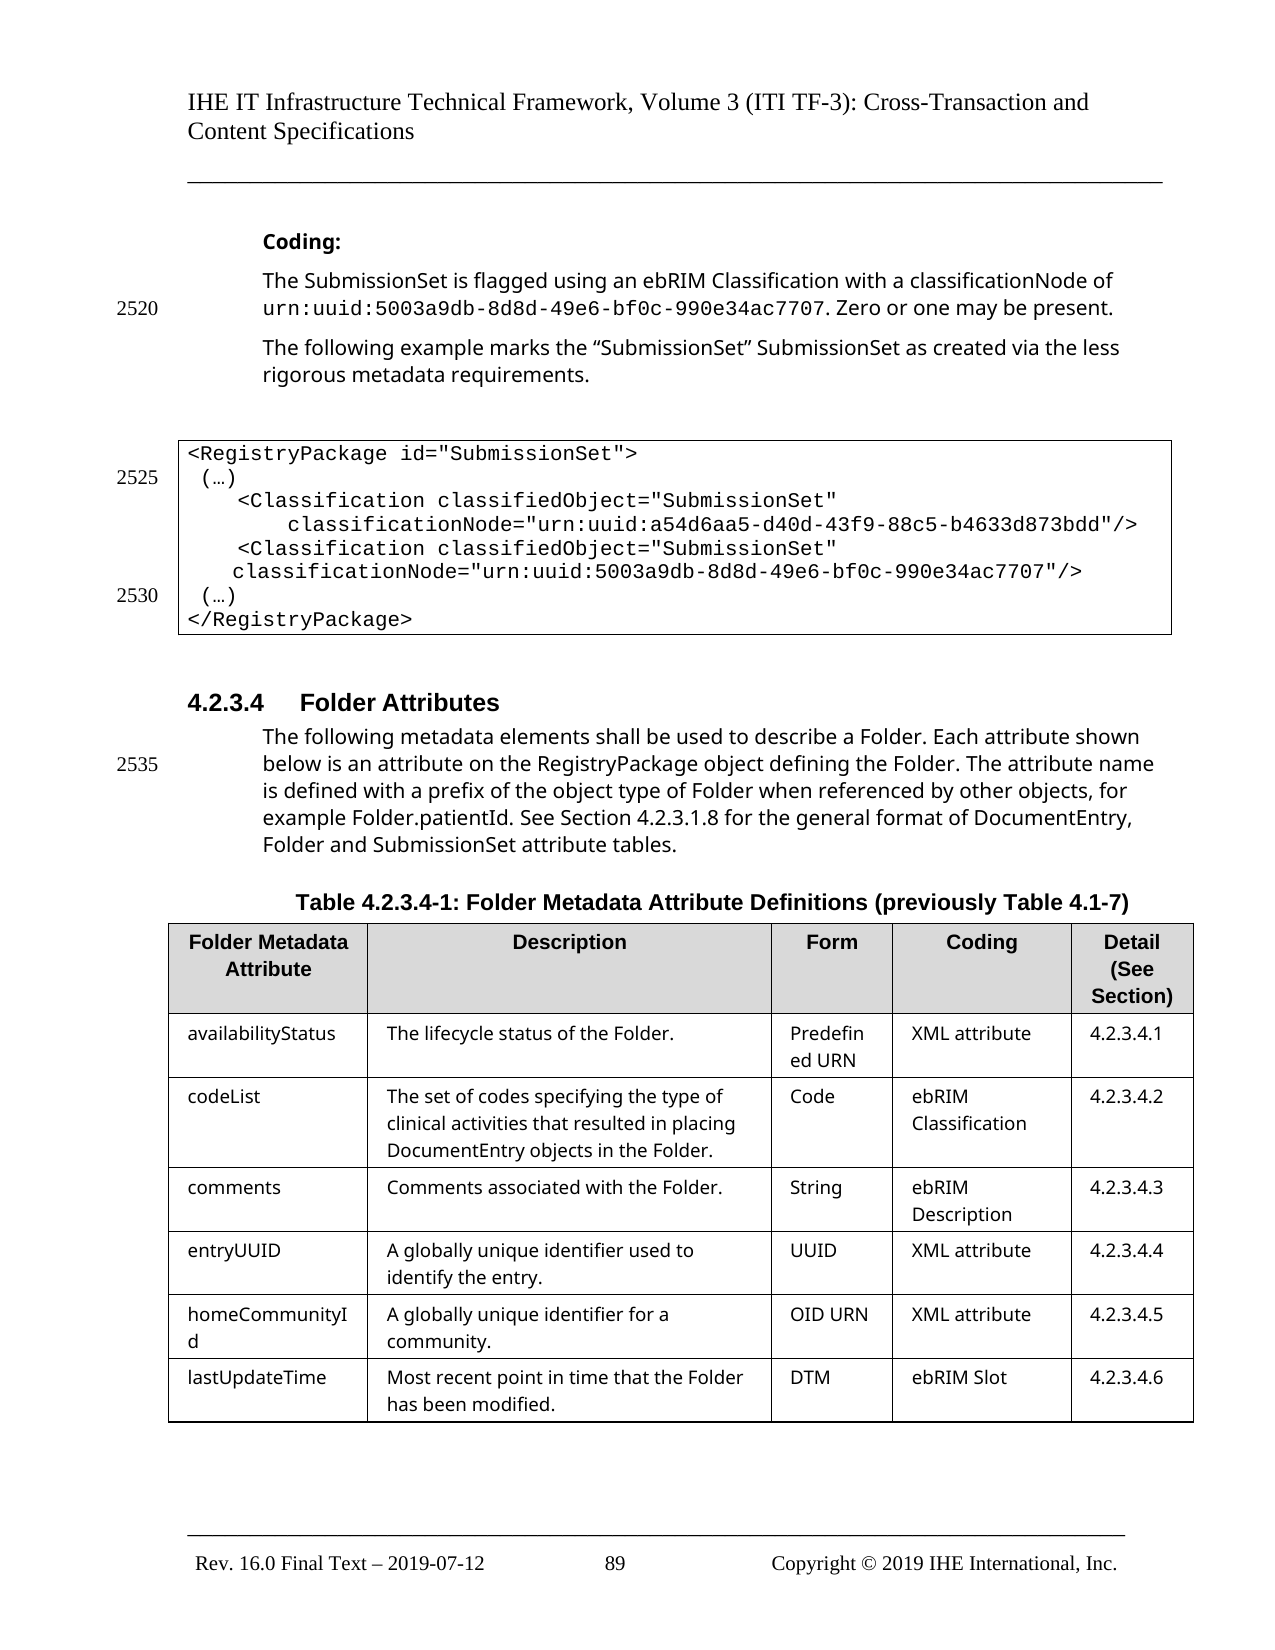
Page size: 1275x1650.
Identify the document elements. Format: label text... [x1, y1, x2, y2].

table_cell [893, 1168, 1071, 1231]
text The following example marks the “SubmissionSet” SubmissionSet as created via the less rigorous metadata requirements. [262, 334, 1162, 388]
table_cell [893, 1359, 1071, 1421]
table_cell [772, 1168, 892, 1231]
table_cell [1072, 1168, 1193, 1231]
text (…) [187, 467, 1162, 490]
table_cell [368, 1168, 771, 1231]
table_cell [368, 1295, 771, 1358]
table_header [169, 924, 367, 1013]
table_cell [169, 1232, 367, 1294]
title Table 4.2.3.4-1: Folder Metadata Attribute Definitions (previously Table 4.1-7) [262, 889, 1162, 916]
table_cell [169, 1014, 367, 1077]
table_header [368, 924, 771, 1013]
text </RegistryPackage> [179, 606, 1171, 634]
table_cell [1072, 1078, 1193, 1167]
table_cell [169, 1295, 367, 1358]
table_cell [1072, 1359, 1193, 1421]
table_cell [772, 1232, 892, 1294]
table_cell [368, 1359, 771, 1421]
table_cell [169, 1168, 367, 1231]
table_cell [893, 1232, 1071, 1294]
text <Classification classifiedObject="SubmissionSet" [187, 490, 1162, 514]
text <Classification classifiedObject="SubmissionSet" [187, 538, 1162, 561]
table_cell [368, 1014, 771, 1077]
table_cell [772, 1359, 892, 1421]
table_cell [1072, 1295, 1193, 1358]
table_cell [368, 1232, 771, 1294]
text The following metadata elements shall be used to describe a Folder. Each attribute shown below is an attribute on the RegistryPackage object defining the Folder. The attribute name is defined with a prefix of the object type of Folder when referenced by other objects, for example Folder.patientId. See Section 4.2.3.1.8 for the general format of DocumentEntry, Folder and SubmissionSet attribute tables. [262, 722, 1162, 858]
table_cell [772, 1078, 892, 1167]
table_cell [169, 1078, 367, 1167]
text <RegistryPackage id="SubmissionSet"> [179, 441, 1171, 467]
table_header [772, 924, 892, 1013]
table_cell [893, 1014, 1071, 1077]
text classificationNode="urn:uuid:5003a9db-8d8d-49e6-bf0c-990e34ac7707"/> [187, 561, 1162, 585]
text classificationNode="urn:uuid:a54d6aa5-d40d-43f9-88c5-b4633d873bdd"/> [187, 514, 1162, 538]
text Coding: [262, 227, 1162, 254]
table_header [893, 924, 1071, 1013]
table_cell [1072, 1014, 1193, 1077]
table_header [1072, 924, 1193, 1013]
text (…) [187, 585, 1162, 606]
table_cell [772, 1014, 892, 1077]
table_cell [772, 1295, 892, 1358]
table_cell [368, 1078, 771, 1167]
subtitle Folder Attributes [187, 687, 1162, 716]
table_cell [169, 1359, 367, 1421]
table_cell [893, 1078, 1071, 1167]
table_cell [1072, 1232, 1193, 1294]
text The SubmissionSet is flagged using an ebRIM Classification with a classificationNode of urn:uuid:5003a9db-8d8d-49e6-bf0c-990e34ac7707. Zero or one may be present. [262, 267, 1162, 321]
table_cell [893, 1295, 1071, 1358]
